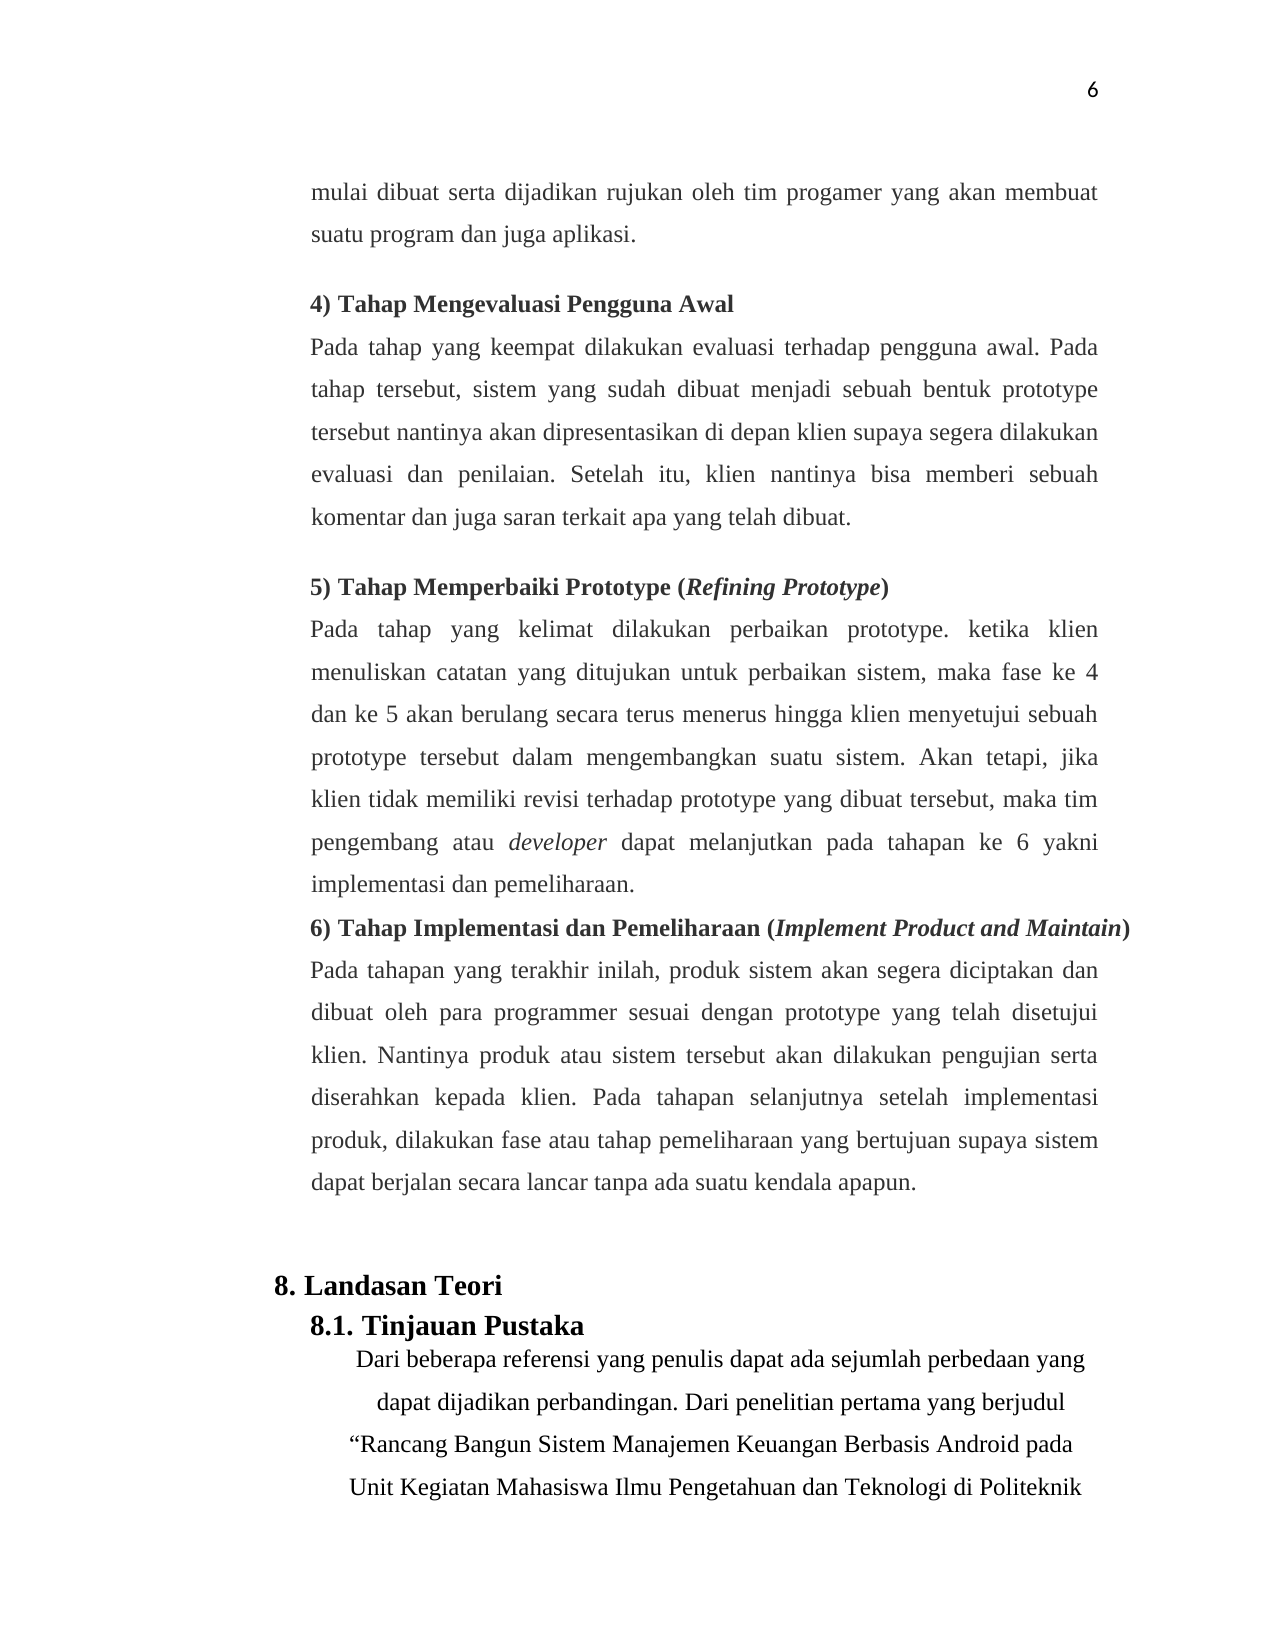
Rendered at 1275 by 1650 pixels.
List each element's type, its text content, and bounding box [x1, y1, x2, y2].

subtitle 4) Tahap Mengevaluasi Pengguna Awal [310, 289, 1180, 318]
subtitle 5) Tahap Memperbaiki Prototype (Refining Prototype) [310, 572, 1180, 601]
subtitle 8. Landasan Teori [274, 1268, 1180, 1301]
text Unit Kegiatan Mahasiswa Ilmu Pengetahuan dan Teknologi di Politeknik [349, 1472, 1098, 1501]
text Dari beberapa referensi yang penulis dapat ada sejumlah perbedaan yang dapat dijadikan perbandingan. Dari penelitian pertama yang berjudul [347, 1344, 1093, 1415]
text Pada tahap yang kelimat dilakukan perbaikan prototype. ketika klien menuliskan catatan yang ditujukan untuk perbaikan sistem, maka fase ke 4 dan ke 5 akan berulang secara terus menerus hingga klien menyetujui sebuah prototype tersebut dalam mengembangkan suatu sistem. Akan tetapi, jika klien tidak memiliki revisi terhadap prototype yang dibuat tersebut, maka tim pengembang atau developer dapat melanjutkan pada tahapan ke 6 yakni implementasi dan pemeliharaan. [310, 614, 1099, 898]
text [310, 177, 1099, 248]
subtitle 8.1. Tinjauan Pustaka [310, 1308, 1180, 1342]
text Pada tahap yang keempat dilakukan evaluasi terhadap pengguna awal. Pada tahap tersebut, sistem yang sudah dibuat menjadi sebuah bentuk prototype tersebut nantinya akan dipresentasikan di depan klien supaya segera dilakukan evaluasi dan penilaian. Setelah itu, klien nantinya bisa memberi sebuah komentar dan juga saran terkait apa yang telah dibuat. [310, 332, 1099, 531]
text “Rancang Bangun Sistem Manajemen Keuangan Berbasis Android pada [349, 1429, 1098, 1458]
subtitle 6) Tahap Implementasi dan Pemeliharaan (Implement Product and Maintain) [310, 913, 1180, 941]
text Pada tahapan yang terakhir inilah, produk sistem akan segera diciptakan dan dibuat oleh para programmer sesuai dengan prototype yang telah disetujui klien. Nantinya produk atau sistem tersebut akan dilakukan pengujian serta diserahkan kepada klien. Pada tahapan selanjutnya setelah implementasi produk, dilakukan fase atau tahap pemeliharaan yang bertujuan supaya sistem dapat berjalan secara lancar tanpa ada suatu kendala apapun. [310, 955, 1099, 1196]
